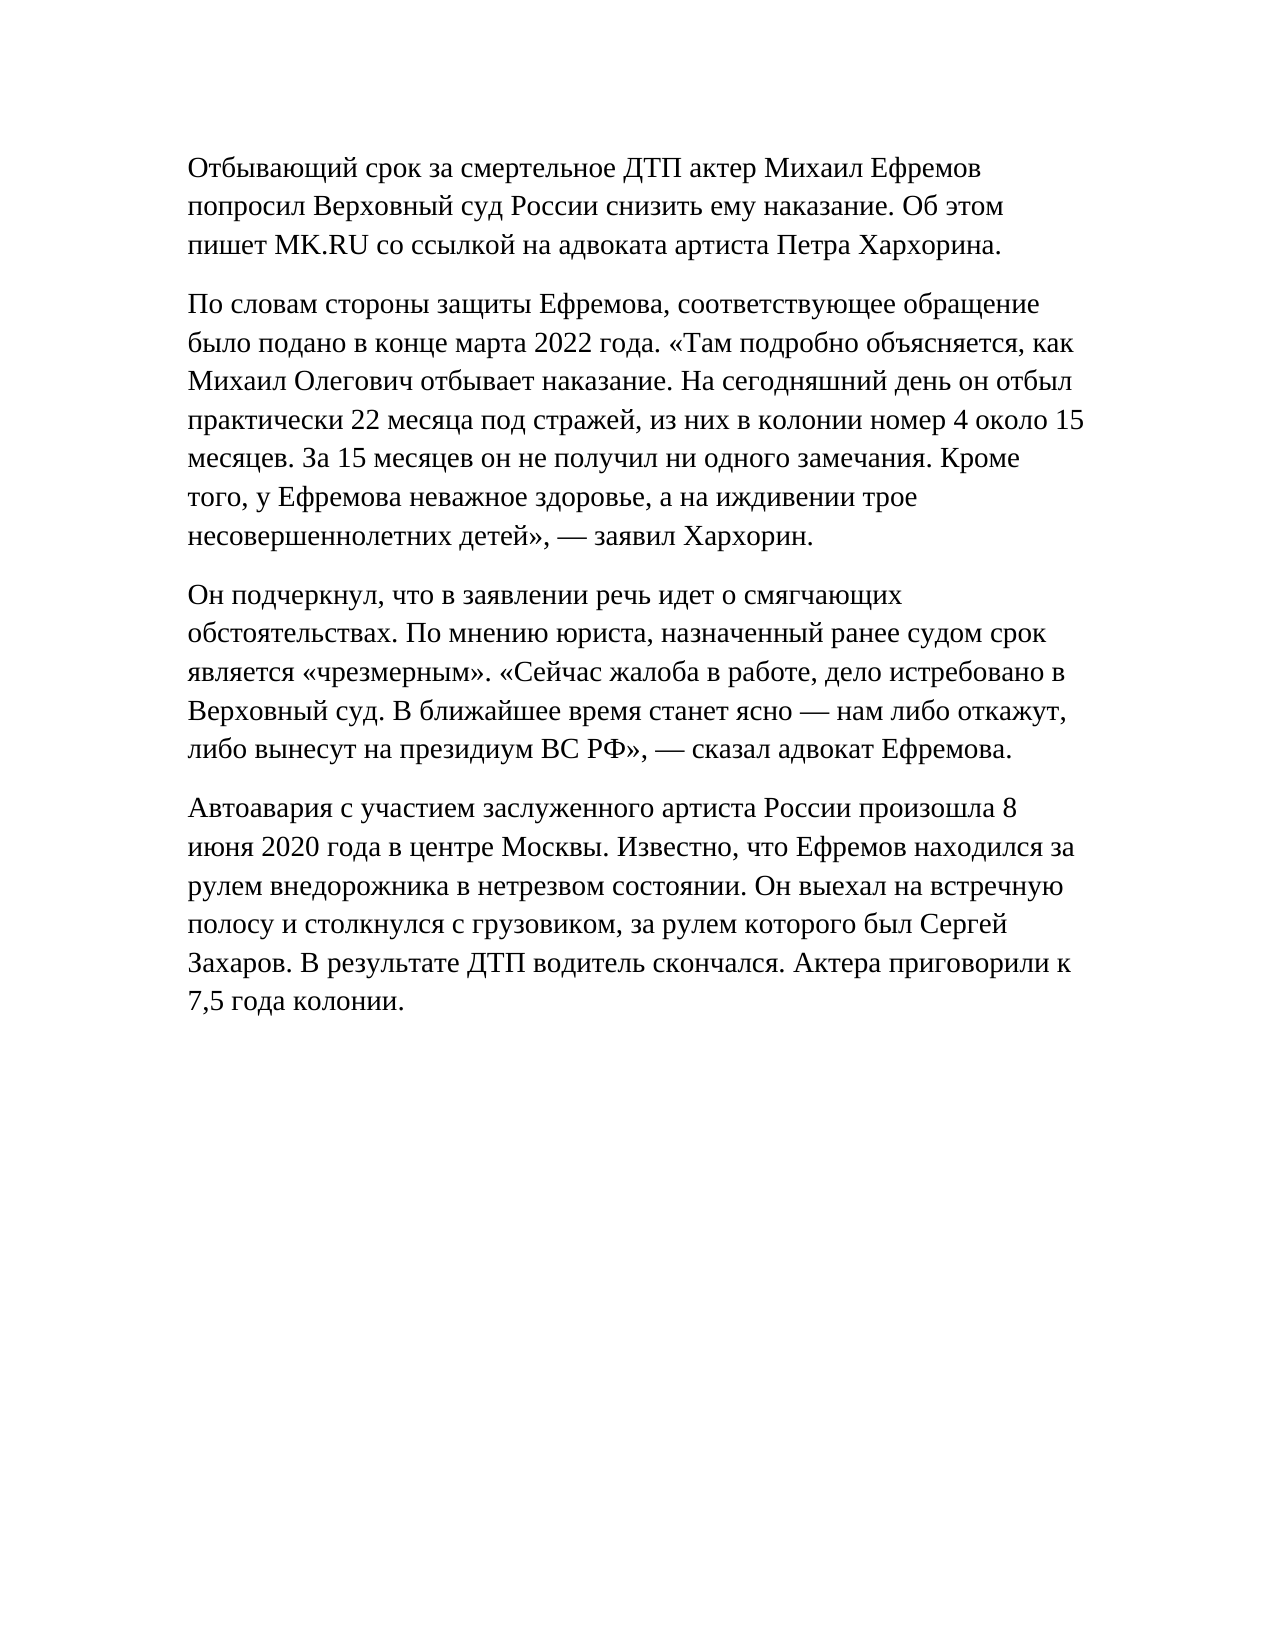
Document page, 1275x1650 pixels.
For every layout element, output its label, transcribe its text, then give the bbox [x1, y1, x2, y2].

text По словам стороны защиты Ефремова, соответствующее обращение было подано в конце марта 2022 года. «Там подробно объясняется, как Михаил Олегович отбывает наказание. На сегодняшний день он отбыл практически 22 месяца под стражей, из них в колонии номер 4 около 15 месяцев. За 15 месяцев он не получил ни одного замечания. Кроме того, у Ефремова неважное здоровье, а на иждивении трое несовершеннолетних детей», — заявил Хархорин. [187, 286, 1087, 551]
text Отбывающий срок за смертельное ДТП актер Михаил Ефремов попросил Верховный суд России снизить ему наказание. Об этом пишет MK.RU со ссылкой на адвоката артиста Петра Хархорина. [187, 150, 1087, 261]
text Он подчеркнул, что в заявлении речь идет о смягчающих обстоятельствах. По мнению юриста, назначенный ранее судом срок является «чрезмерным». «Сейчас жалоба в работе, дело истребовано в Верховный суд. В ближайшее время станет ясно — нам либо откажут, либо вынесут на президиум ВС РФ», — сказал адвокат Ефремова. [187, 577, 1087, 765]
text Автоавария с участием заслуженного артиста России произошла 8 июня 2020 года в центре Москвы. Известно, что Ефремов находился за рулем внедорожника в нетрезвом состоянии. Он выехал на встречную полосу и столкнулся с грузовиком, за рулем которого был Сергей Захаров. В результате ДТП водитель скончался. Актера приговорили к 7,5 года колонии. [187, 791, 1087, 1017]
